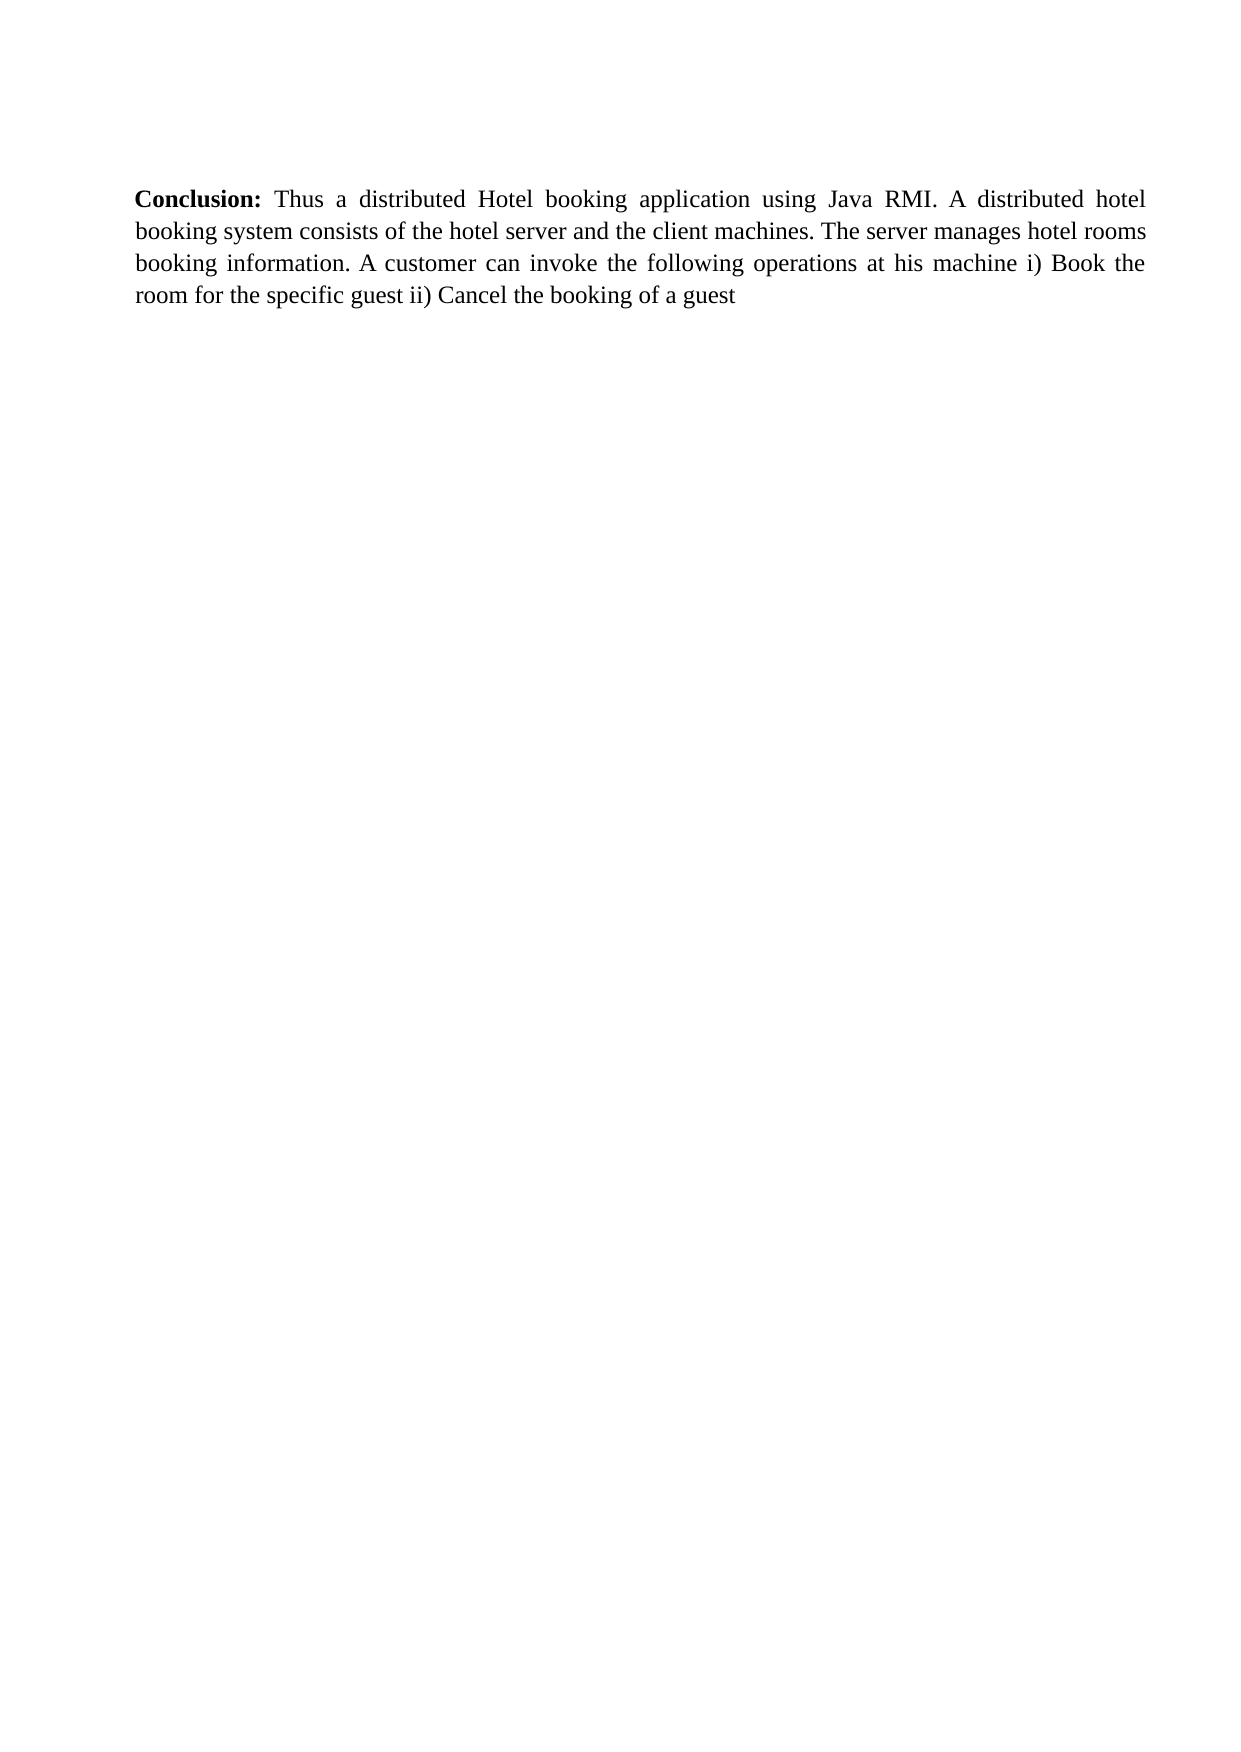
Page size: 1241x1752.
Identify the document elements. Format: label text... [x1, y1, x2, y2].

text Conclusion: Thus a distributed Hotel booking application using Java RMI. A distributed hotel booking system consists of the hotel server and the client machines. The server manages hotel rooms booking information. A customer can invoke the following operations at his machine i) Book the room for the specific guest ii) Cancel the booking of a guest [134, 184, 1147, 309]
